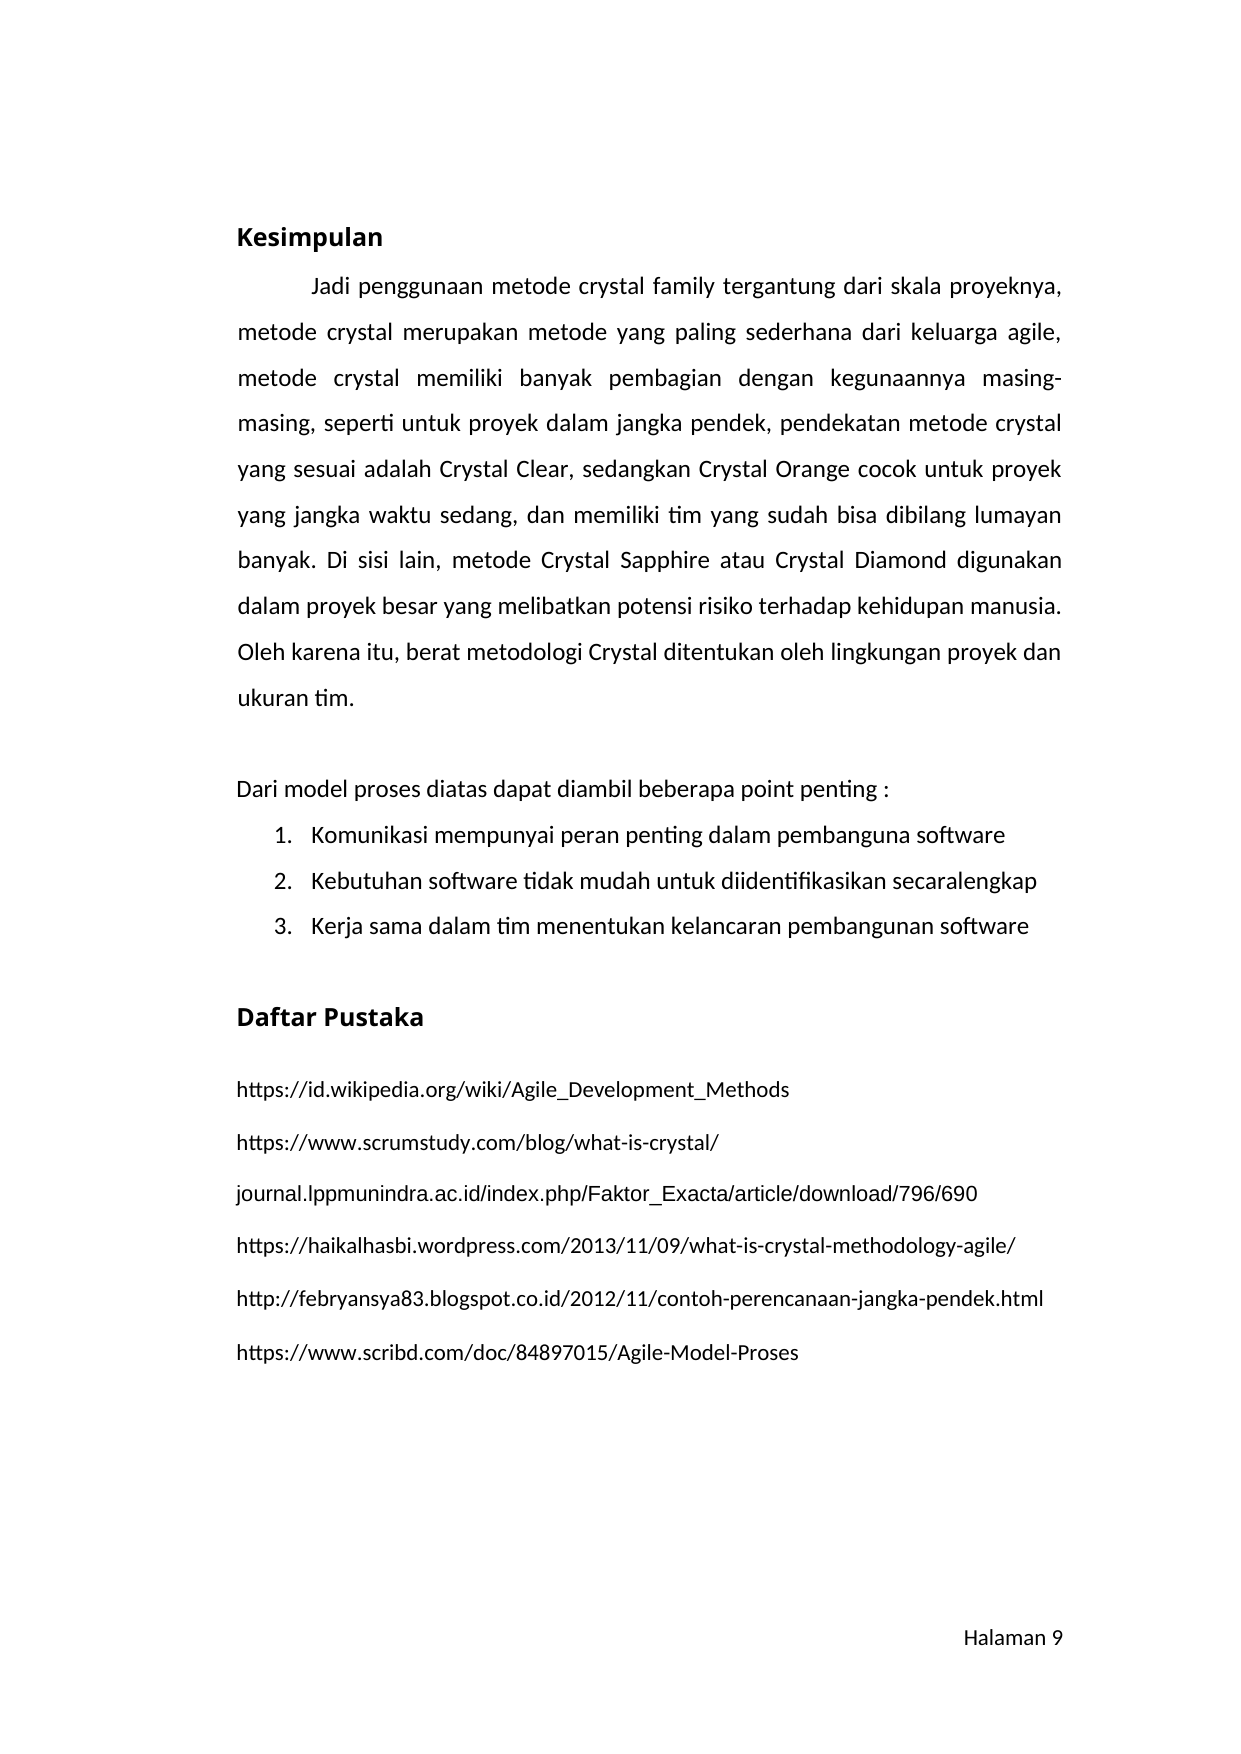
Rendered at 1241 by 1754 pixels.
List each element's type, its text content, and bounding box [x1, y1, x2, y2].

list Kebutuhan software tidak mudah untuk diidentifikasikan secaralengkap [274, 865, 1063, 895]
list Kerja sama dalam tim menentukan kelancaran pembangunan software [274, 911, 1063, 941]
list Komunikasi mempunyai peran penting dalam pembanguna software [274, 819, 1063, 849]
subtitle Kesimpulan [236, 219, 1063, 253]
subtitle Daftar Pustaka [236, 999, 1063, 1033]
text Jadi penggunaan metode crystal family tergantung dari skala proyeknya, metode crystal merupakan metode yang paling sederhana dari keluarga agile, metode crystal memiliki banyak pembagian dengan kegunaannya masing-masing, seperti untuk proyek dalam jangka pendek, pendekatan metode crystal yang sesuai adalah Crystal Clear, sedangkan Crystal Orange cocok untuk proyek yang jangka waktu sedang, dan memiliki tim yang sudah bisa dibilang lumayan banyak. Di sisi lain, metode Crystal Sapphire atau Crystal Diamond digunakan dalam proyek besar yang melibatkan potensi risiko terhadap kehidupan manusia. Oleh karena itu, berat metodologi Crystal ditentukan oleh lingkungan proyek dan ukuran tim. [237, 270, 1063, 712]
text Dari model proses diatas dapat diambil beberapa point penting : [236, 773, 1063, 804]
